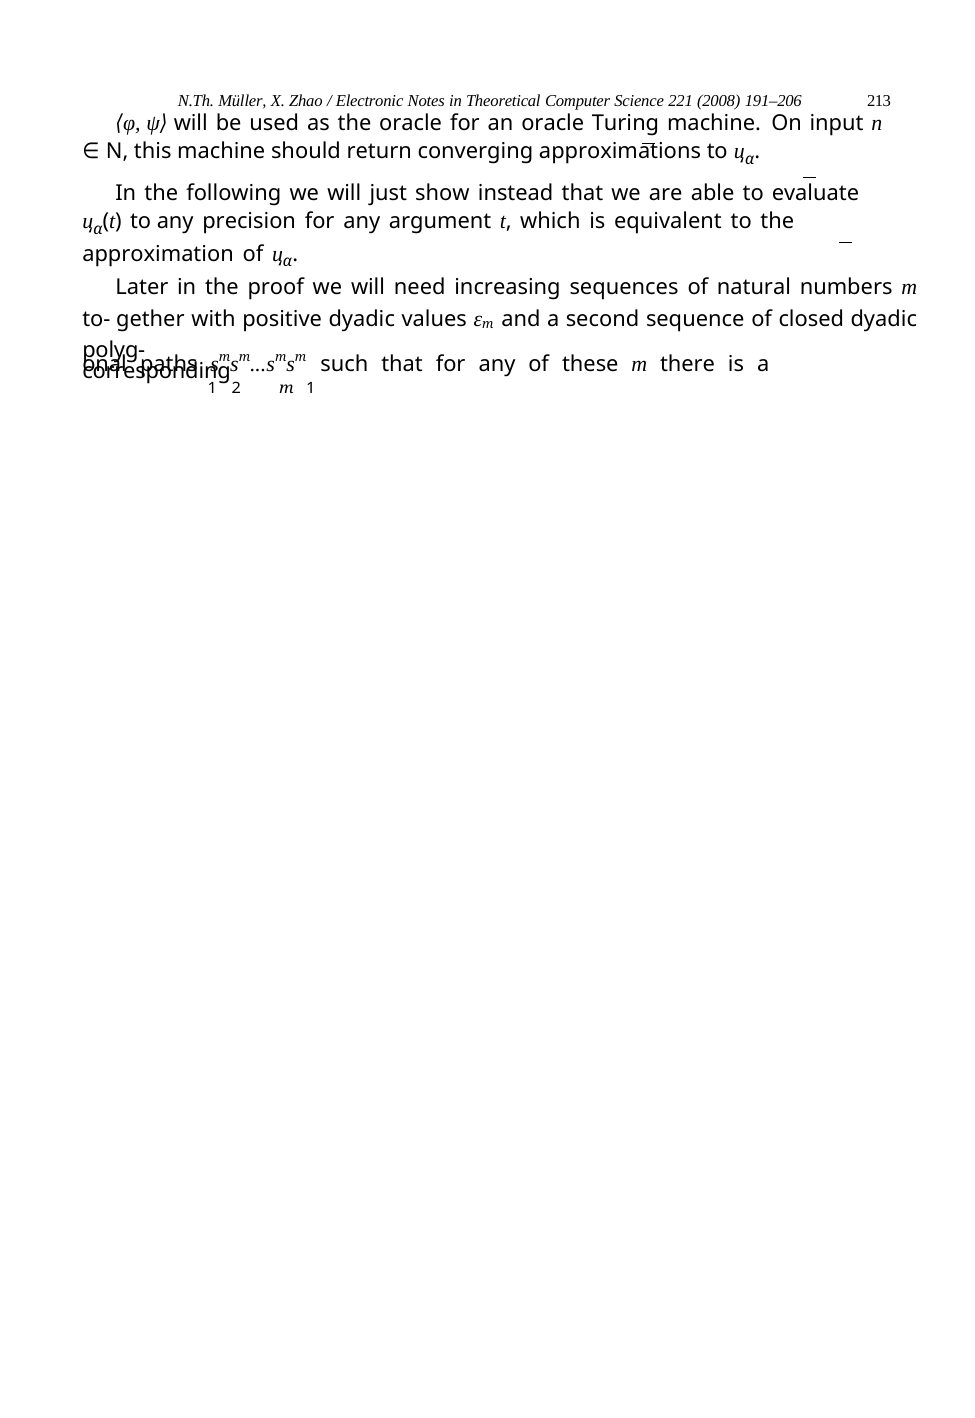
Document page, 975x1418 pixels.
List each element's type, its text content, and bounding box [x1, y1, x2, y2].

text In the following we will just show instead that we are able to evaluate цα(t) to any precision for any argument t, which is equivalent to the approximation of цα. [82, 176, 902, 271]
text 1 2 m 1 [207, 380, 919, 397]
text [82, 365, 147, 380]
text onal paths smsm...smsm such that for any of these m there is a corresponding [149, 365, 919, 380]
text ⟨φ, ψ⟩ will be used as the oracle for an oracle Turing machine. On input n ∈ N, this machine should return converging approximations to цα. [82, 108, 902, 169]
text Later in the proof we will need increasing sequences of natural numbers m to- gether with positive dyadic values εm and a second sequence of closed dyadic polyg- [82, 271, 919, 364]
